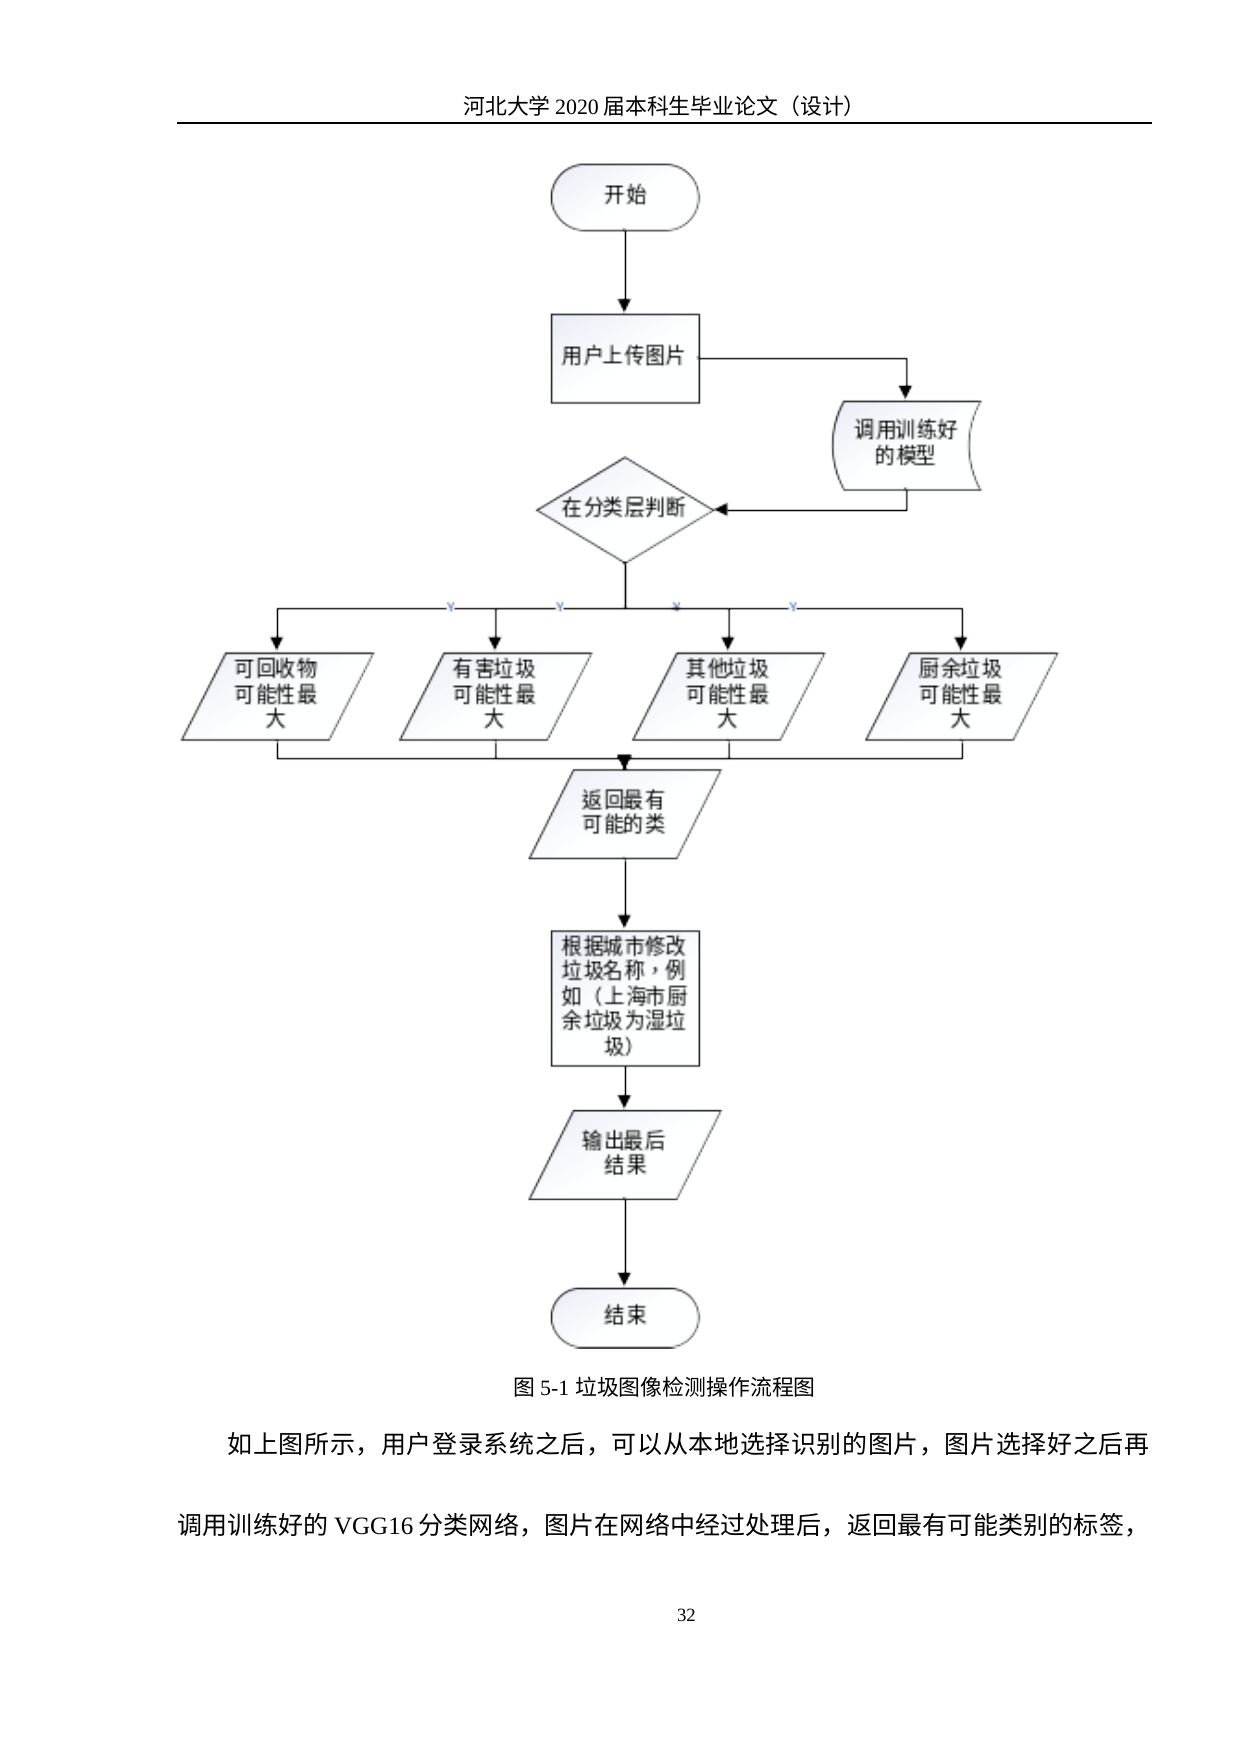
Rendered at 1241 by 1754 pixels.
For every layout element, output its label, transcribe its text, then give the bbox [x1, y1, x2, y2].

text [177, 1410, 1152, 1556]
text 图 5-1 垃圾图像检测操作流程图 [177, 1369, 1152, 1402]
